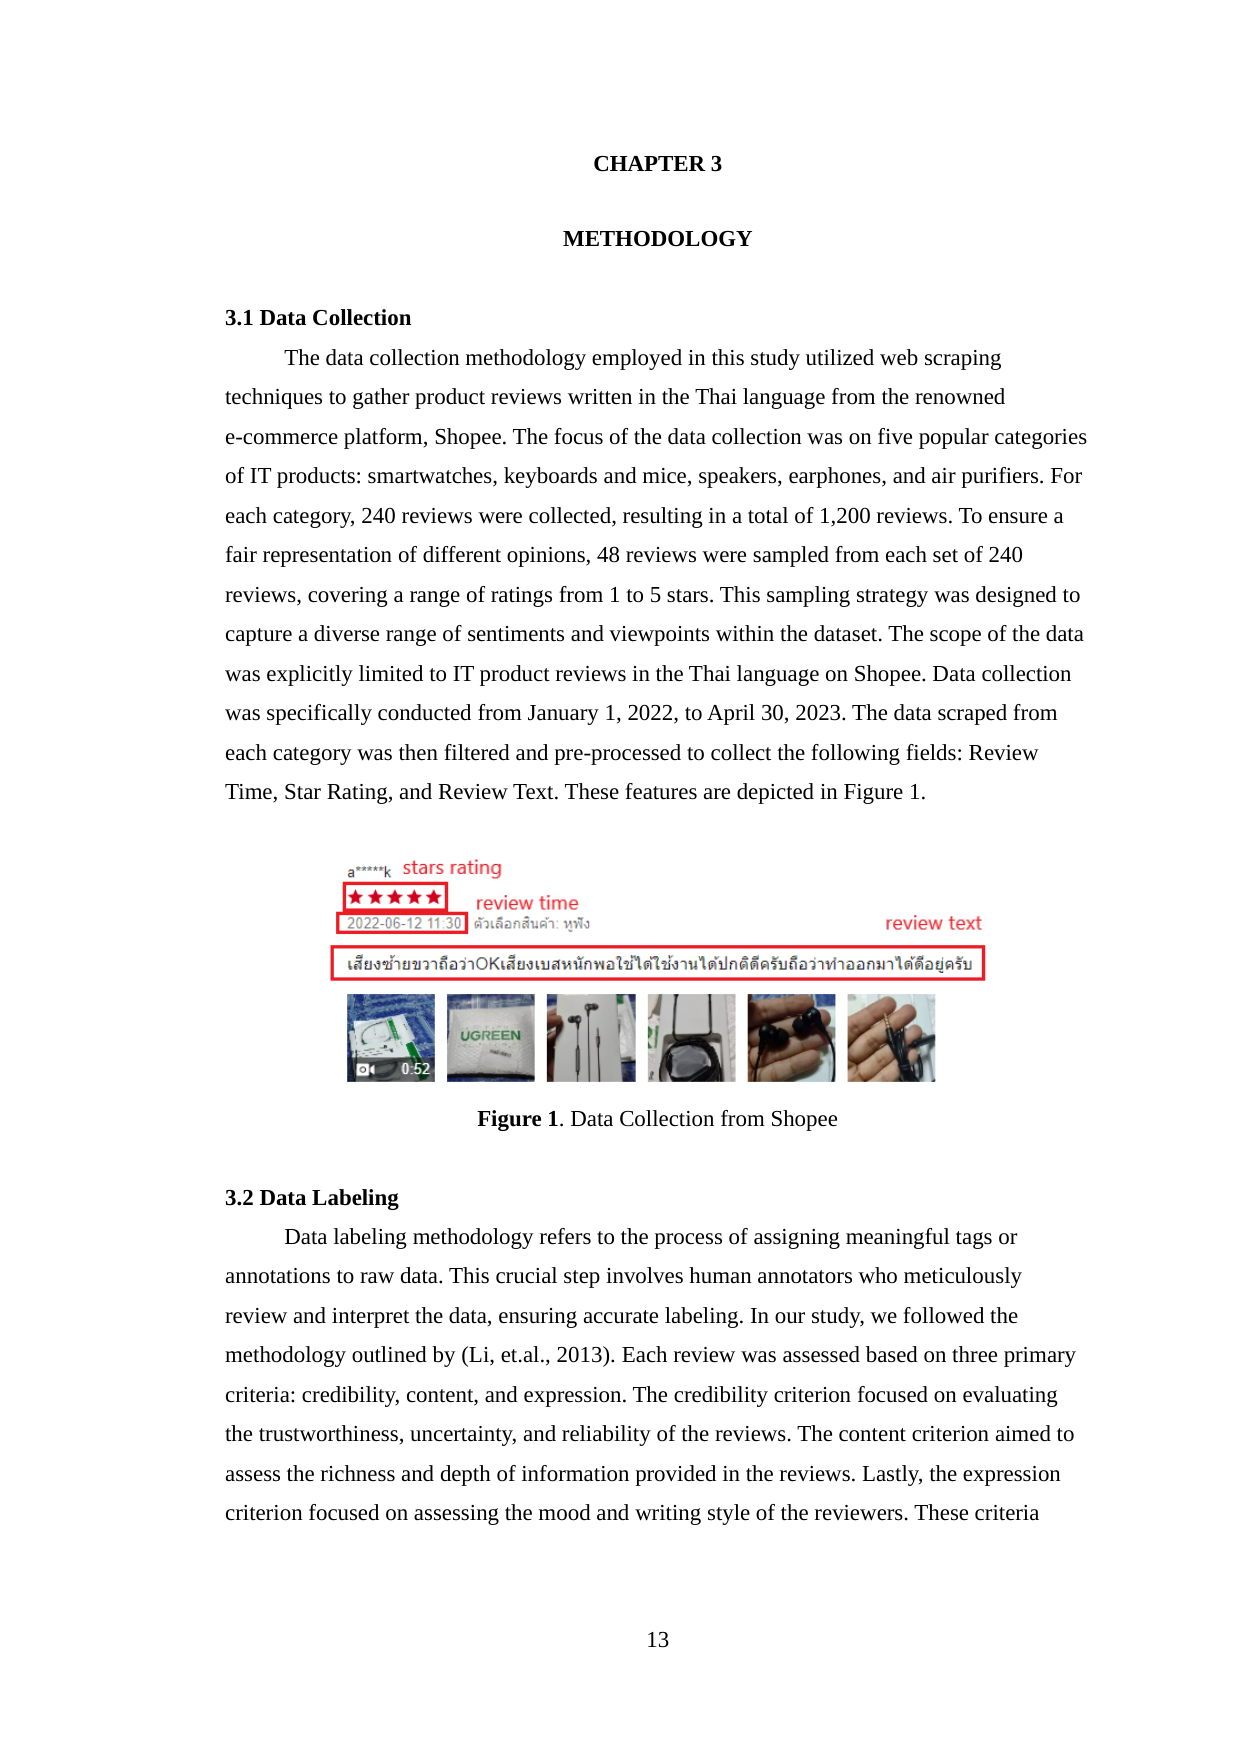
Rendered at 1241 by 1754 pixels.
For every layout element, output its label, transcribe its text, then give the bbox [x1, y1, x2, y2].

text Figure 1. Data Collection from Shopee [225, 1104, 1090, 1131]
text 3.2 Data Labeling [225, 1183, 1090, 1210]
text METHODOLOGY [225, 226, 1090, 252]
text CHAPTER 3 [225, 150, 1090, 176]
text The data collection methodology employed in this study utilized web scraping techniques to gather product reviews written in the Thai language from the renowned e-commerce platform, Shopee. The focus of the data collection was on five popular categories of IT products: smartwatches, keyboards and mice, speakers, earphones, and air purifiers. For each category, 240 reviews were collected, resulting in a total of 1,200 reviews. To ensure a fair representation of different opinions, 48 reviews were sampled from each set of 240 reviews, covering a range of ratings from 1 to 5 stars. This sampling strategy was designed to capture a diverse range of sentiments and viewpoints within the dataset. The scope of the data was explicitly limited to IT product reviews in the Thai language on Shopee. Data collection was specifically conducted from January 1, 2022, to April 30, 2023. The data scraped from each category was then filtered and pre-processed to collect the following fields: Review Time, Star Rating, and Review Text. These features are depicted in Figure 1. [225, 344, 1090, 804]
picture [323, 857, 992, 1091]
text 3.1 Data Collection [225, 304, 1090, 331]
